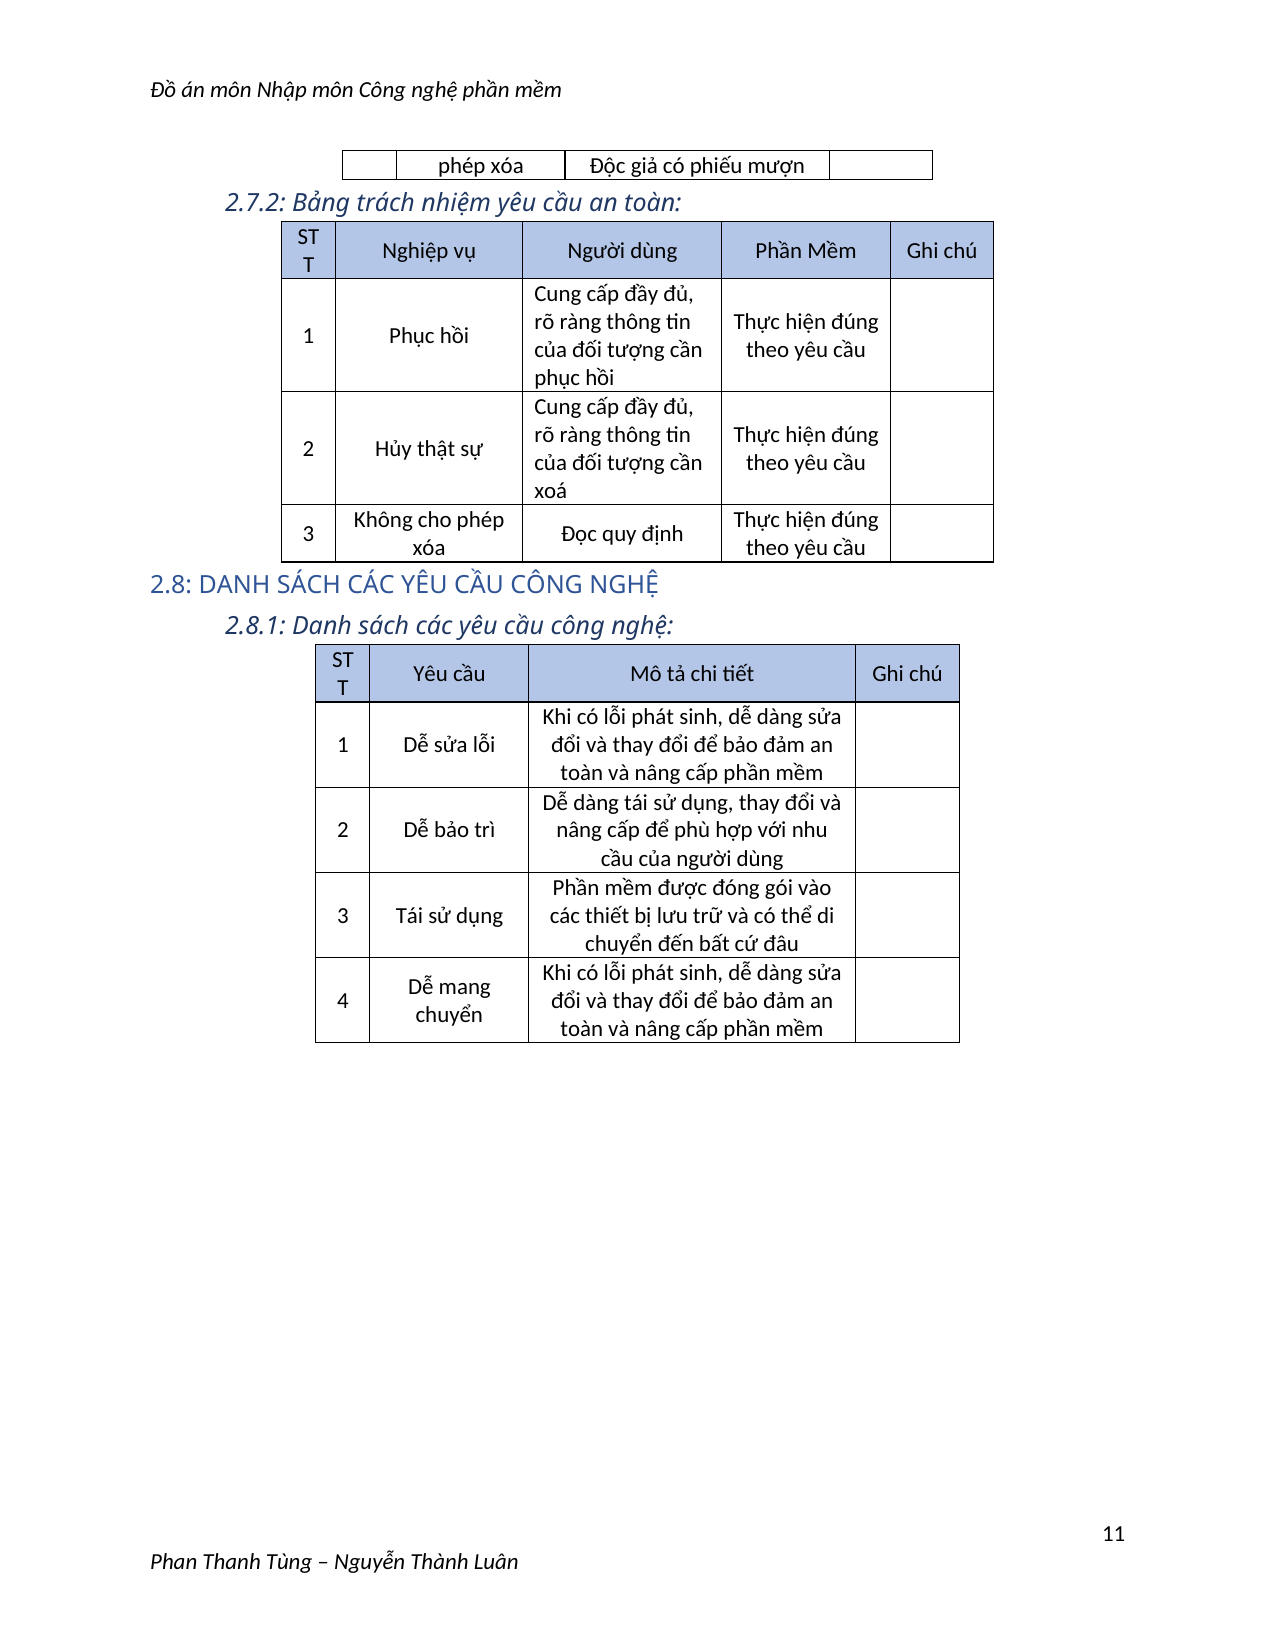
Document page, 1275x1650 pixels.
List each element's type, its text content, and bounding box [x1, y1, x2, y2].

table_header STT [316, 645, 369, 701]
table_cell 1 [316, 703, 369, 787]
table_cell 2 [282, 392, 335, 504]
table_header Nghiệp vụ [336, 222, 522, 278]
table_cell [856, 703, 959, 787]
table_cell [891, 279, 993, 391]
table_cell 3 [282, 505, 335, 561]
table_cell 3 [316, 873, 369, 957]
table_cell Thực hiện đúng theo yêu cầu [722, 279, 890, 391]
subtitle 2.8: DANH SÁCH CÁC YÊU CẦU CÔNG NGHỆ [150, 567, 1125, 601]
table_cell [891, 392, 993, 504]
table_header Yêu cầu [370, 645, 528, 701]
table_cell [856, 958, 959, 1042]
table_cell Không cho phép xóa [336, 505, 522, 561]
table_cell Khi có lỗi phát sinh, dễ dàng sửa đổi và thay đổi để bảo đảm an toàn và nâng cấp phần mềm [529, 958, 855, 1042]
table_cell 2 [316, 788, 369, 872]
table_cell Dễ dàng tái sử dụng, thay đổi và nâng cấp để phù hợp với nhu cầu của người dùng [529, 788, 855, 872]
table_header Phần Mềm [722, 222, 890, 278]
table_cell Phục hồi [336, 279, 522, 391]
table_cell [856, 788, 959, 872]
table_cell [856, 873, 959, 957]
table_cell 3 [343, 151, 396, 179]
table_cell 1 [282, 279, 335, 391]
table_cell Dễ bảo trì [370, 788, 528, 872]
table_header Mô tả chi tiết [529, 645, 855, 701]
table_cell Thực hiện đúng theo yêu cầu [722, 392, 890, 504]
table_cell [566, 151, 829, 179]
table_cell [830, 151, 932, 179]
table_cell [891, 505, 993, 561]
table_header Ghi chú [891, 222, 993, 278]
table_cell Đọc quy định [523, 505, 721, 561]
table_header Người dùng [523, 222, 721, 278]
table_header STT [282, 222, 335, 278]
table_cell Cung cấp đầy đủ, rõ ràng thông tin của đối tượng cần phục hồi [523, 279, 721, 391]
table_header Ghi chú [856, 645, 959, 701]
subtitle 2.8.1: Danh sách các yêu cầu công nghệ: [150, 608, 1125, 642]
table_cell Không cho phép xóa [397, 151, 564, 179]
table_cell Cung cấp đầy đủ, rõ ràng thông tin của đối tượng cần xoá [523, 392, 721, 504]
table_cell Khi có lỗi phát sinh, dễ dàng sửa đổi và thay đổi để bảo đảm an toàn và nâng cấp phần mềm [529, 703, 855, 787]
table_cell Dễ mang chuyển [370, 958, 528, 1042]
subtitle 2.7.2: Bảng trách nhiệm yêu cầu an toàn: [150, 184, 1125, 218]
table_cell Hủy thật sự [336, 392, 522, 504]
table_cell 4 [316, 958, 369, 1042]
table_cell Dễ sửa lỗi [370, 703, 528, 787]
table_cell Phần mềm được đóng gói vào các thiết bị lưu trữ và có thể di chuyển đến bất cứ đâu [529, 873, 855, 957]
table_cell Tái sử dụng [370, 873, 528, 957]
table_cell Thực hiện đúng theo yêu cầu [722, 505, 890, 561]
